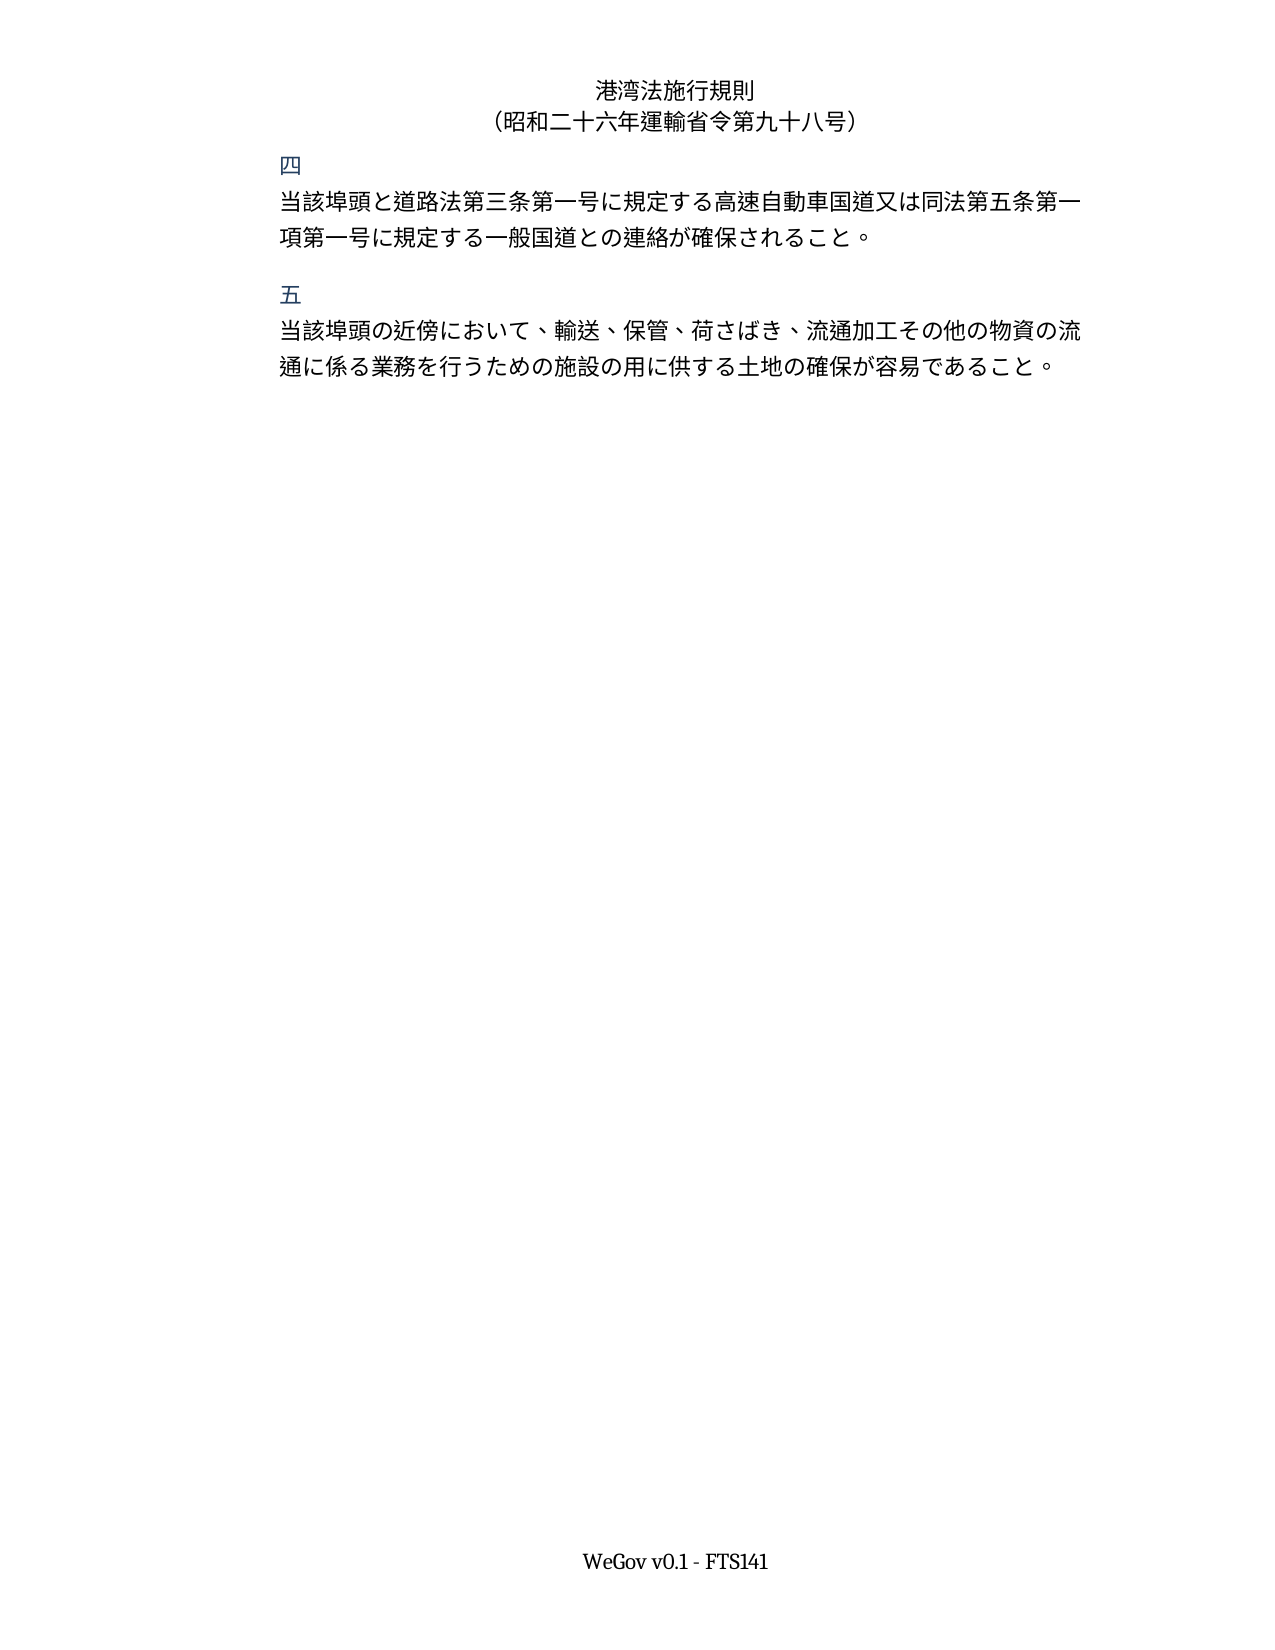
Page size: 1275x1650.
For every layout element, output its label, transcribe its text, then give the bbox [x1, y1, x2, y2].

text 当該埠頭の近傍において、輸送、保管、荷さばき、流通加工その他の物資の流通に係る業務を行うための施設の用に供する土地の確保が容易であること。 [279, 314, 1087, 382]
text 当該埠頭と道路法第三条第一号に規定する高速自動車国道又は同法第五条第一項第一号に規定する一般国道との連絡が確保されること。 [279, 186, 1087, 253]
subtitle 五 [279, 279, 1087, 310]
subtitle 四 [279, 150, 1087, 181]
